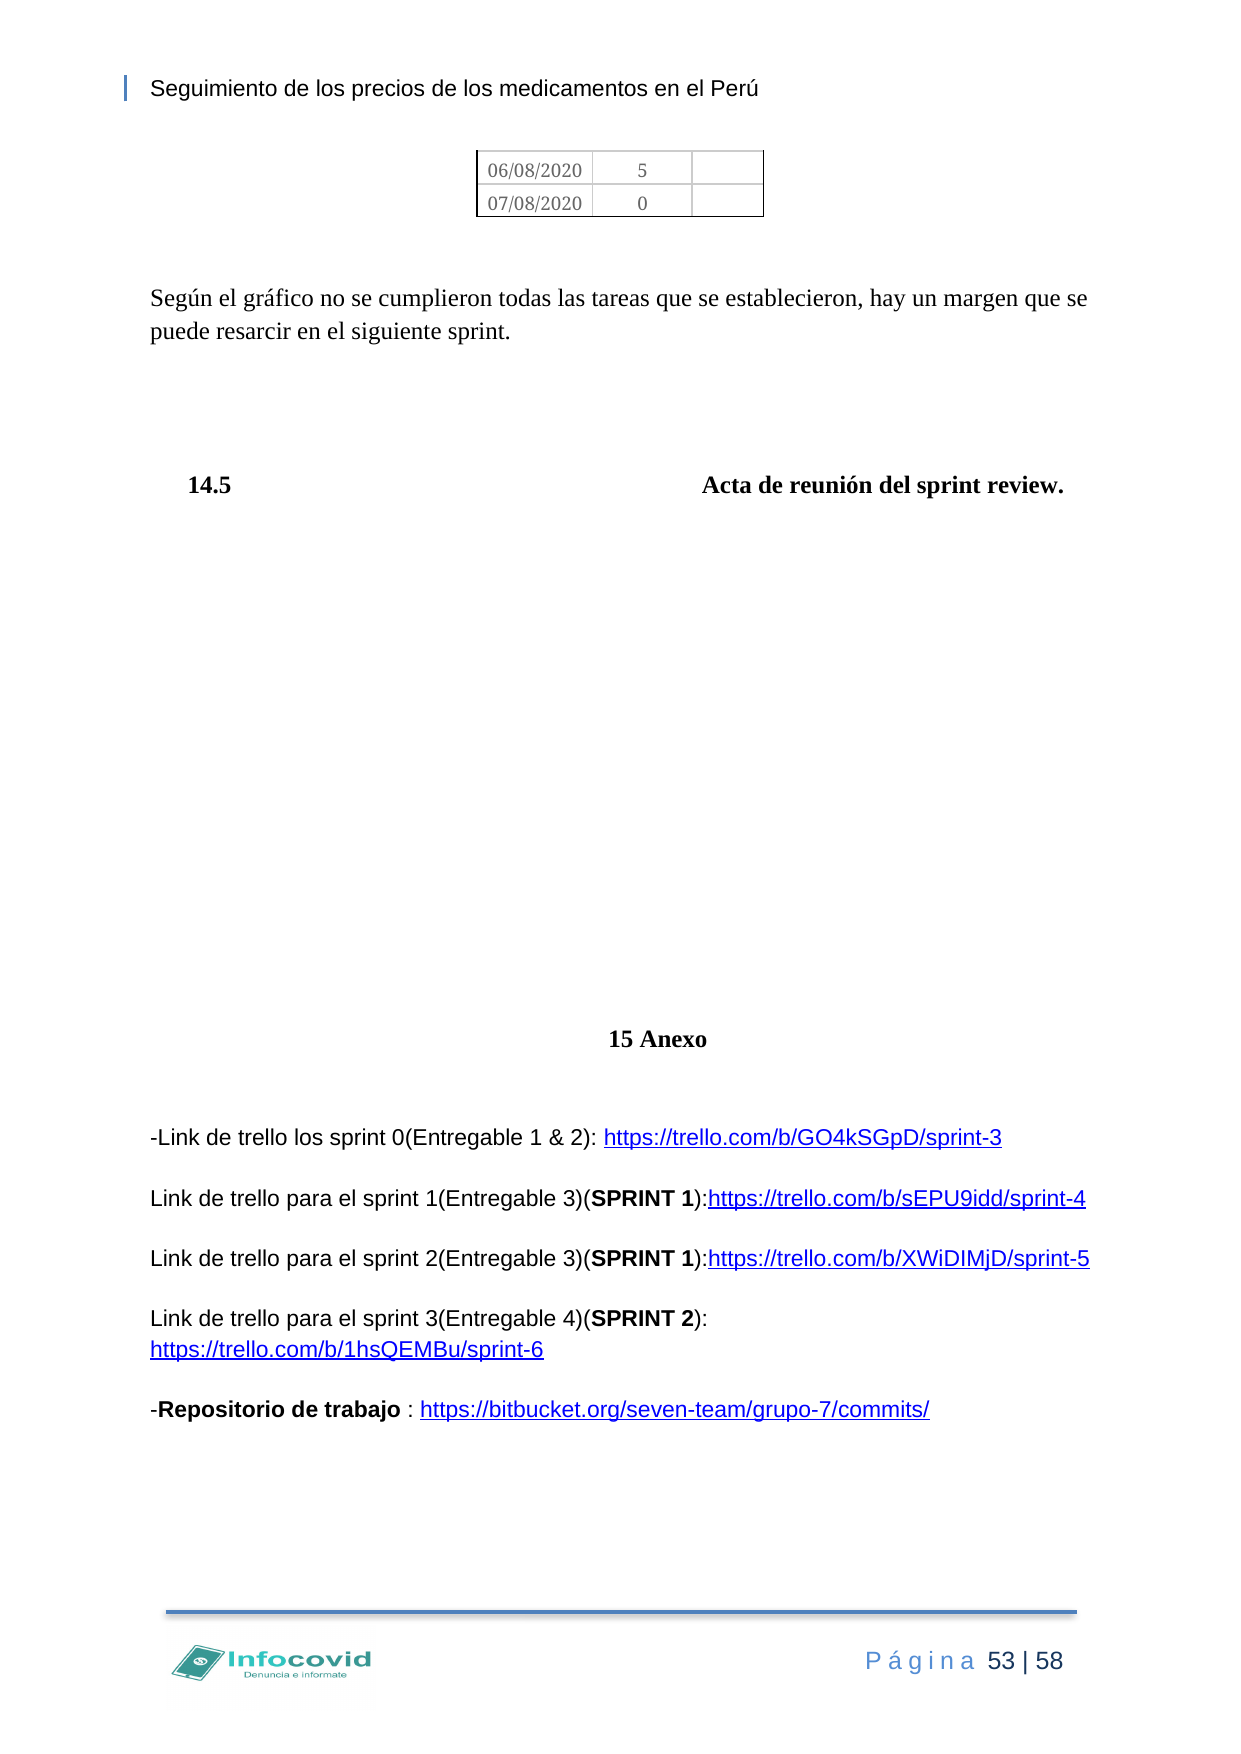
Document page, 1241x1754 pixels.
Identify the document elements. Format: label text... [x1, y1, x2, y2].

text -Repositorio de trabajo : https://bitbucket.org/seven-team/grupo-7/commits/ [150, 1396, 1090, 1422]
table_cell 5 [593, 152, 691, 183]
text Según el gráfico no se cumplieron todas las tareas que se establecieron, hay un margen que se puede resarcir en el siguiente sprint. [150, 283, 1090, 345]
table_cell [693, 185, 763, 216]
table_cell 0 [593, 185, 691, 216]
table_cell 07/08/2020 [478, 185, 592, 216]
picture [165, 1625, 376, 1711]
table_cell 06/08/2020 [478, 152, 592, 183]
table_cell [693, 152, 763, 183]
text Link de trello para el sprint 1(Entregable 3)(SPRINT 1):https://trello.com/b/sEPU9idd/sprint-4 [150, 1184, 1090, 1211]
text Link de trello para el sprint 3(Entregable 4)(SPRINT 2): https://trello.com/b/1hsQEMBu/sprint-6 [150, 1305, 1090, 1362]
text -Link de trello los sprint 0(Entregable 1 & 2): https://trello.com/b/GO4kSGpD/sprint-3 [150, 1124, 1090, 1150]
subtitle Acta de reunión del sprint review. [187, 471, 1090, 499]
subtitle 15 Anexo [225, 1024, 1090, 1053]
text Link de trello para el sprint 2(Entregable 3)(SPRINT 1):https://trello.com/b/XWiDIMjD/sprint-5 [150, 1245, 1090, 1271]
